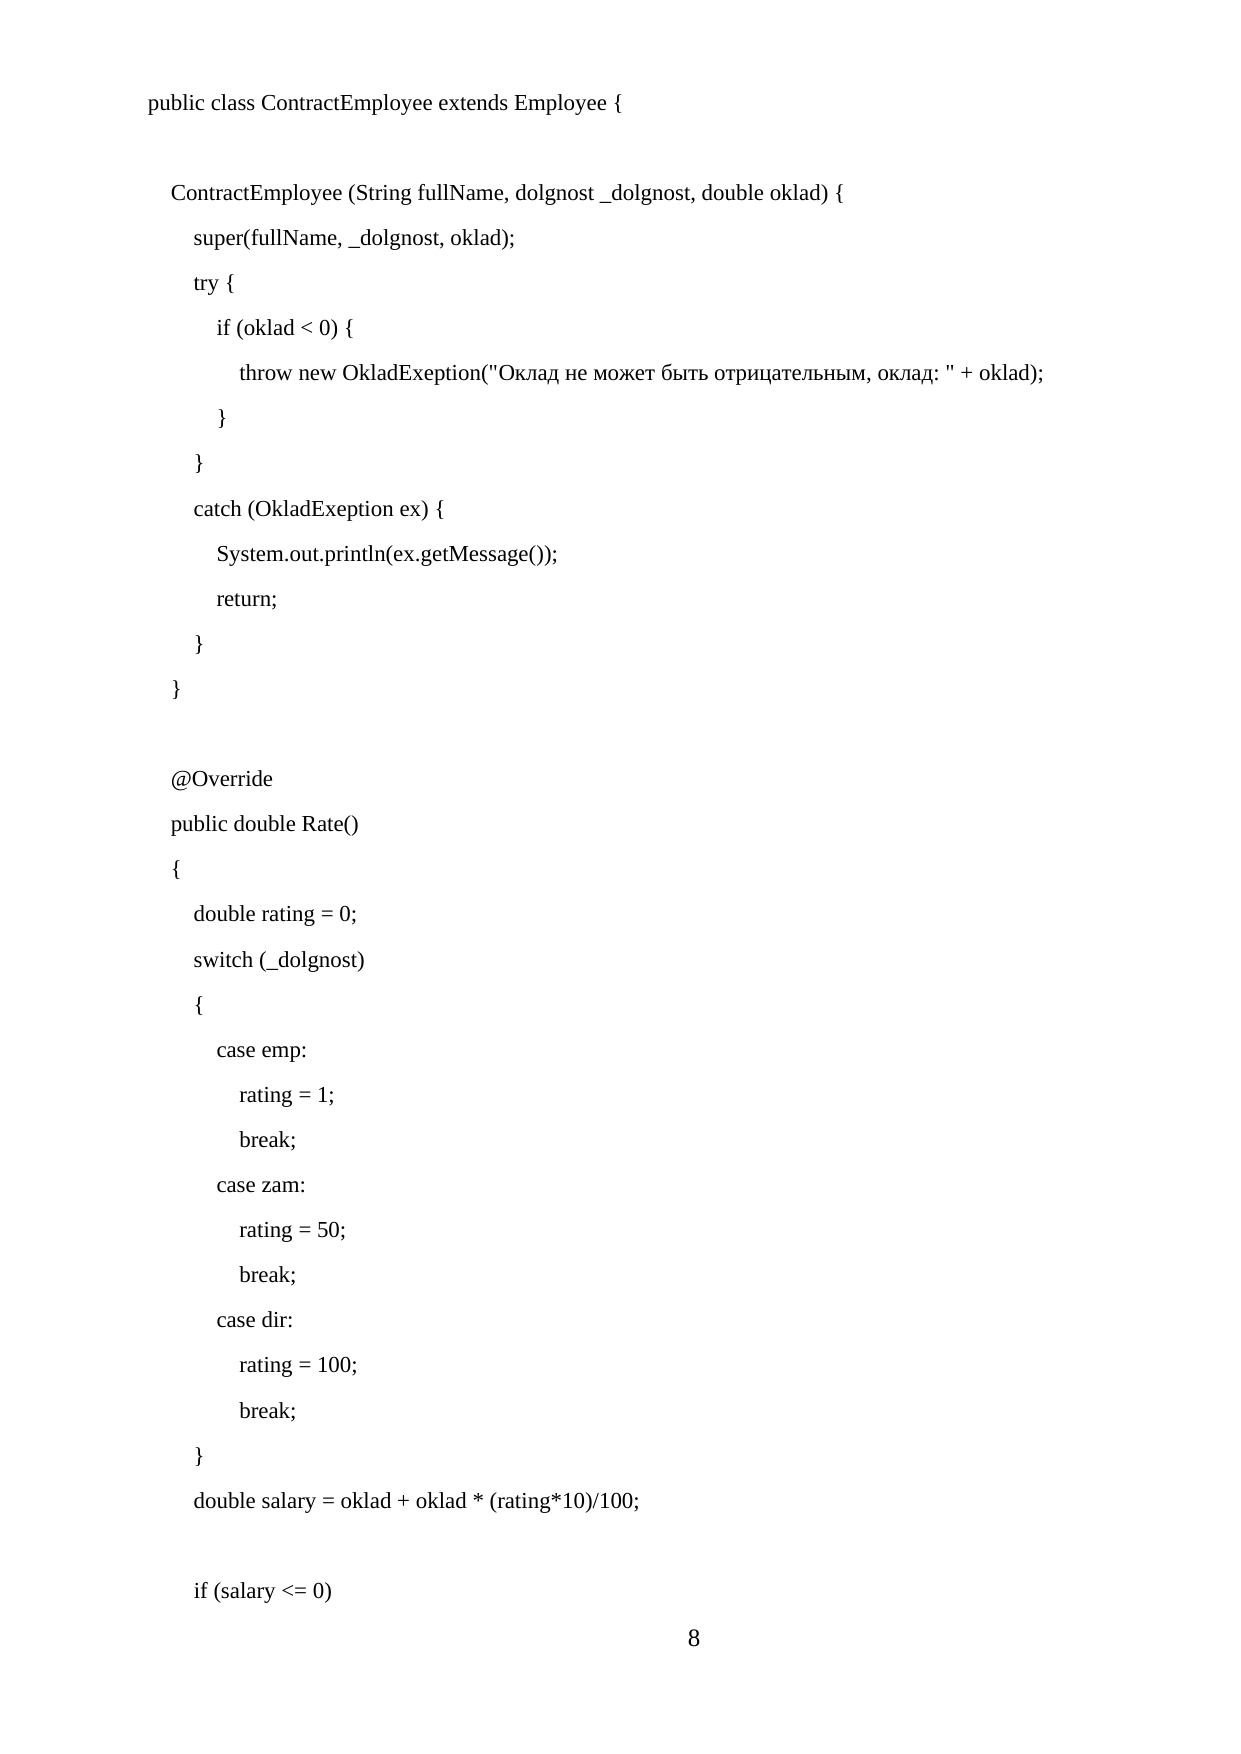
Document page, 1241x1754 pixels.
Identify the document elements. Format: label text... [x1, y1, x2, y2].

text { [148, 855, 1166, 882]
text public double Rate() [148, 810, 1166, 837]
text } [148, 449, 1166, 476]
text } [148, 1442, 1166, 1468]
text case dir: [148, 1306, 1166, 1333]
text rating = 100; [148, 1352, 1166, 1378]
text try { [148, 269, 1166, 295]
text rating = 50; [148, 1216, 1166, 1243]
text return; [148, 585, 1166, 611]
text break; [148, 1126, 1166, 1152]
text throw new OkladExeption("Оклад не может быть отрицательным, оклад: " + oklad); [148, 359, 1166, 386]
text rating = 1; [148, 1081, 1166, 1107]
text break; [148, 1261, 1166, 1288]
text @Override [148, 765, 1166, 792]
text case emp: [148, 1036, 1166, 1062]
text } [148, 404, 1166, 431]
text double rating = 0; [148, 901, 1166, 927]
text { [148, 991, 1166, 1017]
text } [148, 675, 1166, 701]
text public class ContractEmployee extends Employee { [148, 89, 1166, 115]
text super(fullName, _dolgnost, oklad); [148, 224, 1166, 250]
text case zam: [148, 1171, 1166, 1197]
text switch (_dolgnost) [148, 946, 1166, 972]
text } [148, 630, 1166, 656]
text System.out.println(ex.getMessage()); [148, 540, 1166, 566]
text double salary = oklad + oklad * (rating*10)/100; [148, 1487, 1166, 1513]
text catch (OkladExeption ex) { [148, 494, 1166, 521]
text if (oklad < 0) { [148, 314, 1166, 341]
text if (salary <= 0) [148, 1577, 1166, 1603]
text ContractEmployee (String fullName, dolgnost _dolgnost, double oklad) { [148, 179, 1166, 205]
text break; [148, 1397, 1166, 1423]
